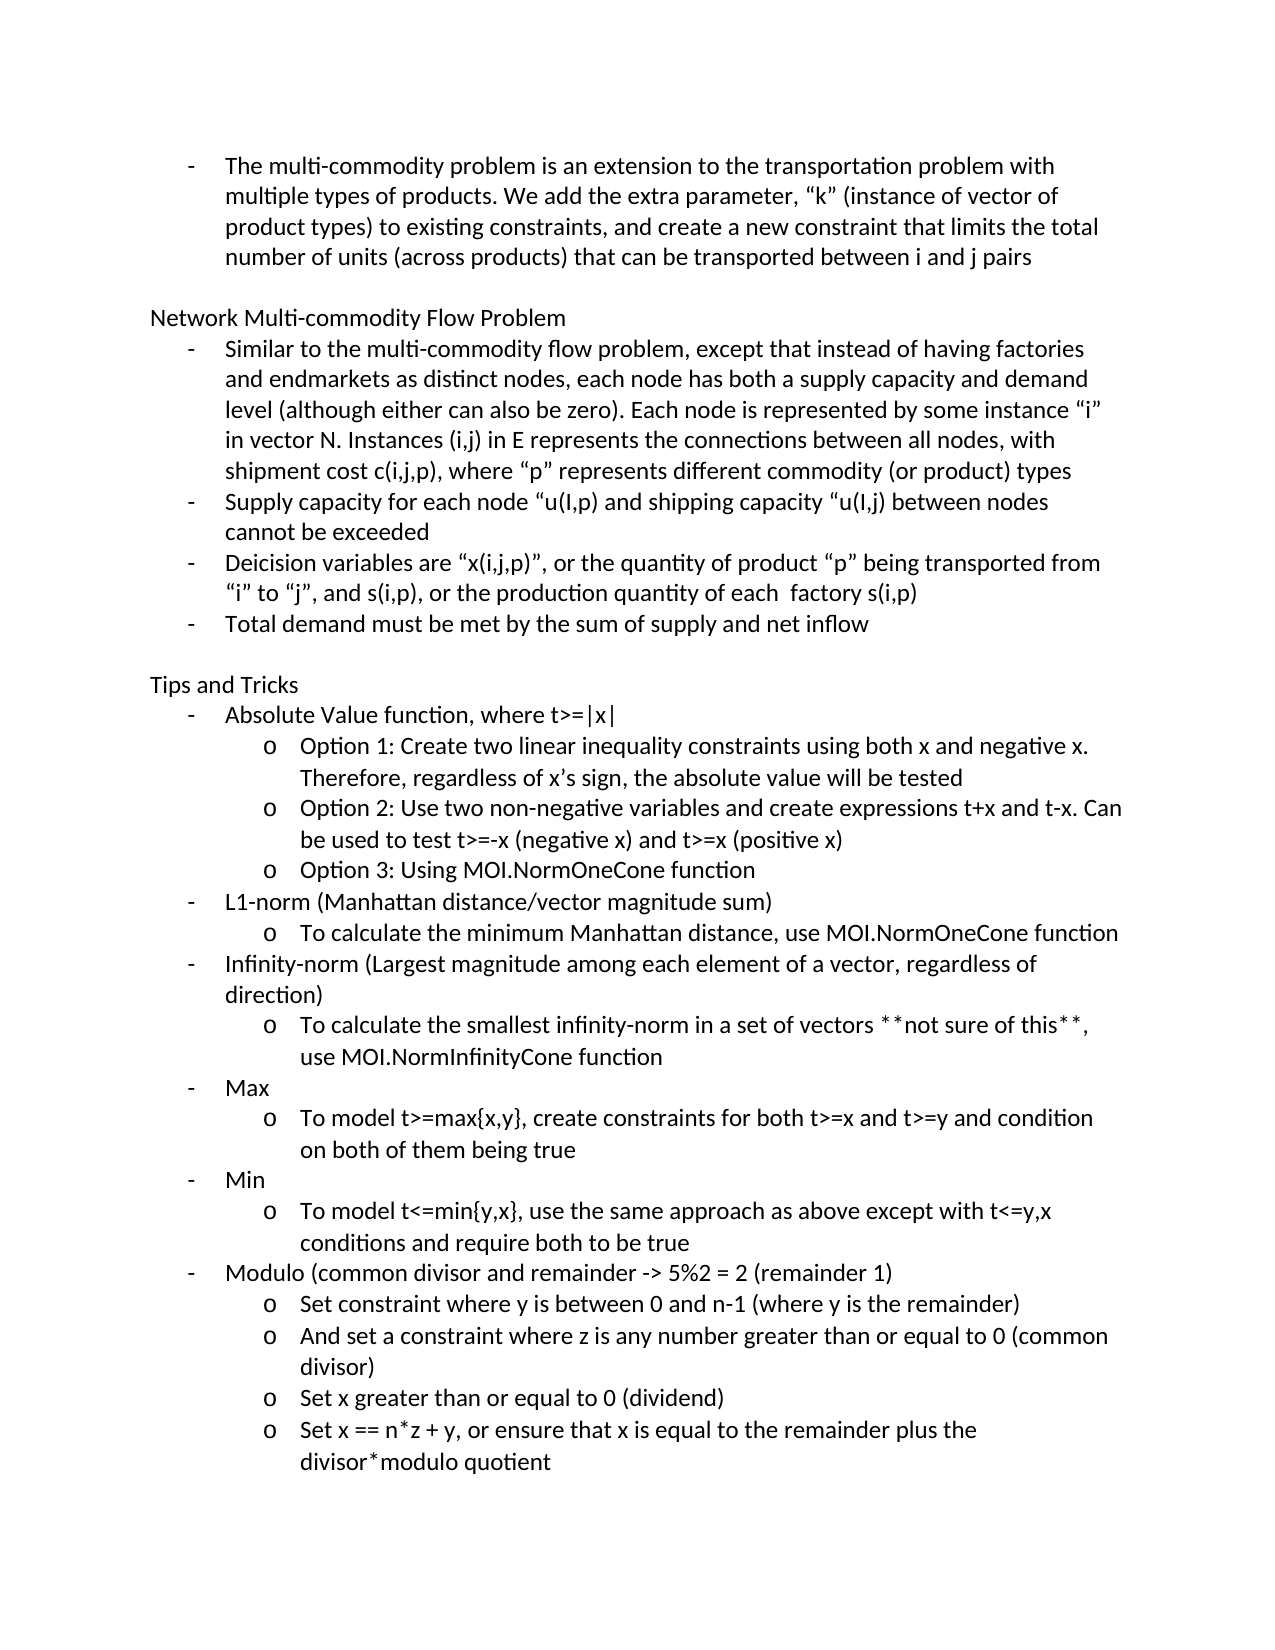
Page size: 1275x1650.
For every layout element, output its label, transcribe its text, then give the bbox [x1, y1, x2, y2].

list Option 2: Use two non-negative variables and create expressions t+x and t-x. Can be used to test t>=-x (negative x) and t>=x (positive x) [262, 792, 1125, 854]
list Absolute Value function, where t>=|x| [187, 699, 1125, 730]
list And set a constraint where z is any number greater than or equal to 0 (common divisor) [262, 1320, 1125, 1382]
list Supply capacity for each node “u(I,p) and shipping capacity “u(I,j) between nodes cannot be exceeded [187, 486, 1125, 547]
list Total demand must be met by the sum of supply and net inflow [187, 608, 1125, 638]
list To calculate the smallest infinity-norm in a set of vectors **not sure of this**, use MOI.NormInfinityCone function [262, 1009, 1125, 1072]
list Similar to the multi-commodity flow problem, except that instead of having factories and endmarkets as distinct nodes, each node has both a supply capacity and demand level (although either can also be zero). Each node is represented by some instance “i” in vector N. Instances (i,j) in E represents the connections between all nodes, with shipment cost c(i,j,p), where “p” represents different commodity (or product) types [187, 333, 1125, 486]
list Min [187, 1165, 1125, 1195]
list To model t>=max{x,y}, create constraints for both t>=x and t>=y and condition on both of them being true [262, 1102, 1125, 1165]
text Network Multi-commodity Flow Problem [150, 303, 1125, 333]
list To model t<=min{y,x}, use the same approach as above except with t<=y,x conditions and require both to be true [262, 1195, 1125, 1257]
list Infinity-norm (Largest magnitude among each element of a vector, regardless of direction) [187, 948, 1125, 1009]
list Option 3: Using MOI.NormOneCone function [262, 854, 1125, 886]
list Set x == n*z + y, or ensure that x is equal to the remainder plus the divisor*modulo quotient [262, 1414, 1125, 1476]
list Set constraint where y is between 0 and n-1 (where y is the remainder) [262, 1288, 1125, 1320]
list To calculate the minimum Manhattan distance, use MOI.NormOneCone function [262, 917, 1125, 948]
list Max [187, 1072, 1125, 1102]
text Tips and Tricks [150, 669, 1125, 699]
list Deicision variables are “x(i,j,p)”, or the quantity of product “p” being transported from “i” to “j”, and s(i,p), or the production quantity of each factory s(i,p) [187, 547, 1125, 608]
list The multi-commodity problem is an extension to the transportation problem with multiple types of products. We add the extra parameter, “k” (instance of vector of product types) to existing constraints, and create a new constraint that limits the total number of units (across products) that can be transported between i and j pairs [187, 150, 1125, 272]
list Option 1: Create two linear inequality constraints using both x and negative x. Therefore, regardless of x’s sign, the absolute value will be tested [262, 730, 1125, 792]
list L1-norm (Manhattan distance/vector magnitude sum) [187, 886, 1125, 917]
list Modulo (common divisor and remainder -> 5%2 = 2 (remainder 1) [187, 1257, 1125, 1288]
list Set x greater than or equal to 0 (dividend) [262, 1382, 1125, 1414]
